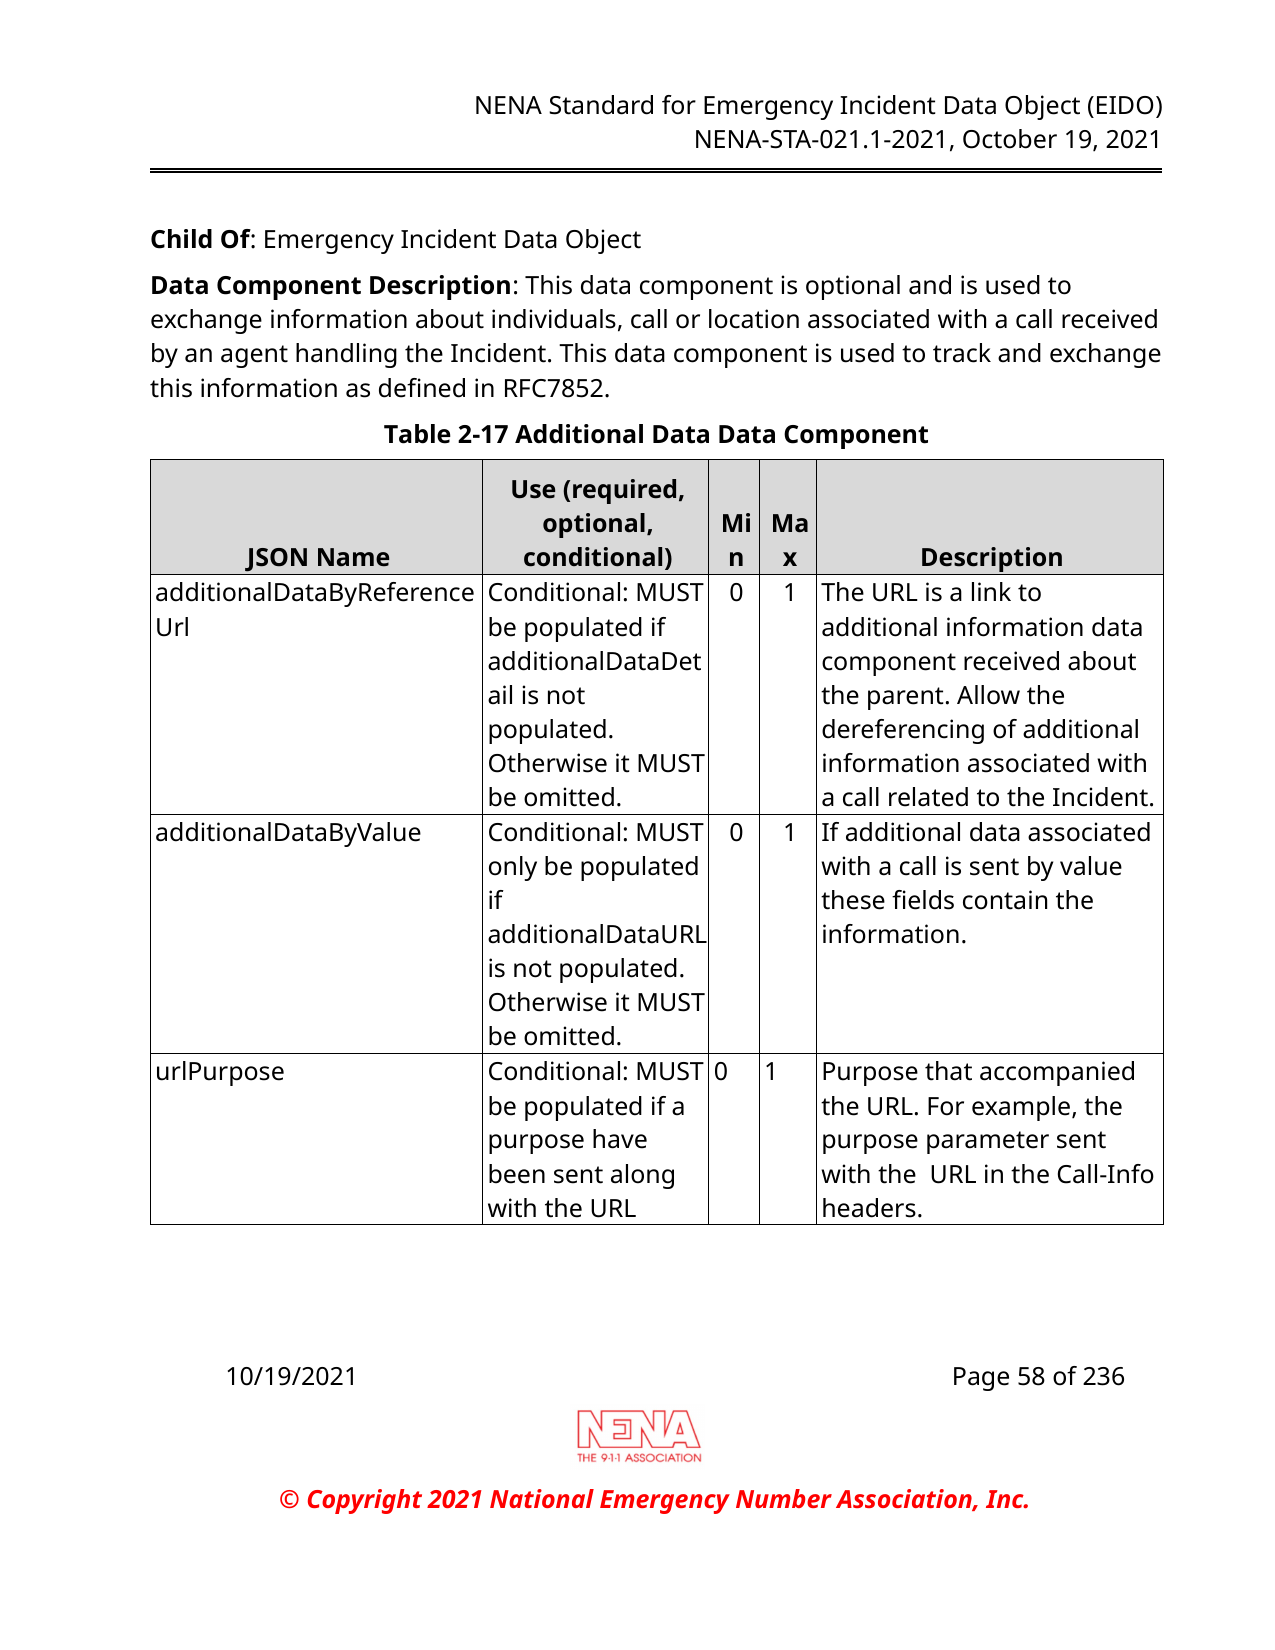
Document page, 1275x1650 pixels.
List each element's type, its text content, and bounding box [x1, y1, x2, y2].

table_cell Purpose that accompanied the URL. For example, the purpose parameter sent with the URL in the Call-Info headers. [817, 1054, 1163, 1224]
table_cell 0 [709, 575, 759, 813]
table_cell additionalDataByReferenceUrl [151, 575, 482, 813]
table_header Description [817, 460, 1163, 574]
table_cell Conditional: MUST only be populated if additionalDataURL is not populated. Otherwise it MUST be omitted. [483, 815, 708, 1053]
table_cell The URL is a link to additional information data component received about the parent. Allow the dereferencing of additional information associated with a call related to the Incident. [817, 575, 1163, 813]
table_cell 1 [760, 575, 816, 813]
table_cell 0 [709, 1054, 759, 1224]
table_cell Conditional: MUST be populated if a purpose have been sent along with the URL [483, 1054, 708, 1224]
table_header Min [709, 460, 759, 574]
table_cell 0 [709, 815, 759, 1053]
picture [569, 1404, 706, 1470]
table_header Max [760, 460, 816, 574]
table_cell 1 [760, 1054, 816, 1224]
text Child Of: Emergency Incident Data Object [150, 221, 1162, 256]
table_cell additionalDataByValue [151, 815, 482, 1053]
table_header Use (required, optional, conditional) [483, 460, 708, 574]
table_cell 1 [760, 815, 816, 1053]
table_cell If additional data associated with a call is sent by value these fields contain the information. [817, 815, 1163, 1053]
text Data Component Description: This data component is optional and is used to exchange information about individuals, call or location associated with a call received by an agent handling the Incident. This data component is used to track and exchange this information as defined in RFC7852. [150, 268, 1162, 404]
table_header JSON Name [151, 460, 482, 574]
table_cell urlPurpose [151, 1054, 482, 1224]
table_cell Conditional: MUST be populated if additionalDataDetail is not populated. Otherwise it MUST be omitted. [483, 575, 708, 813]
